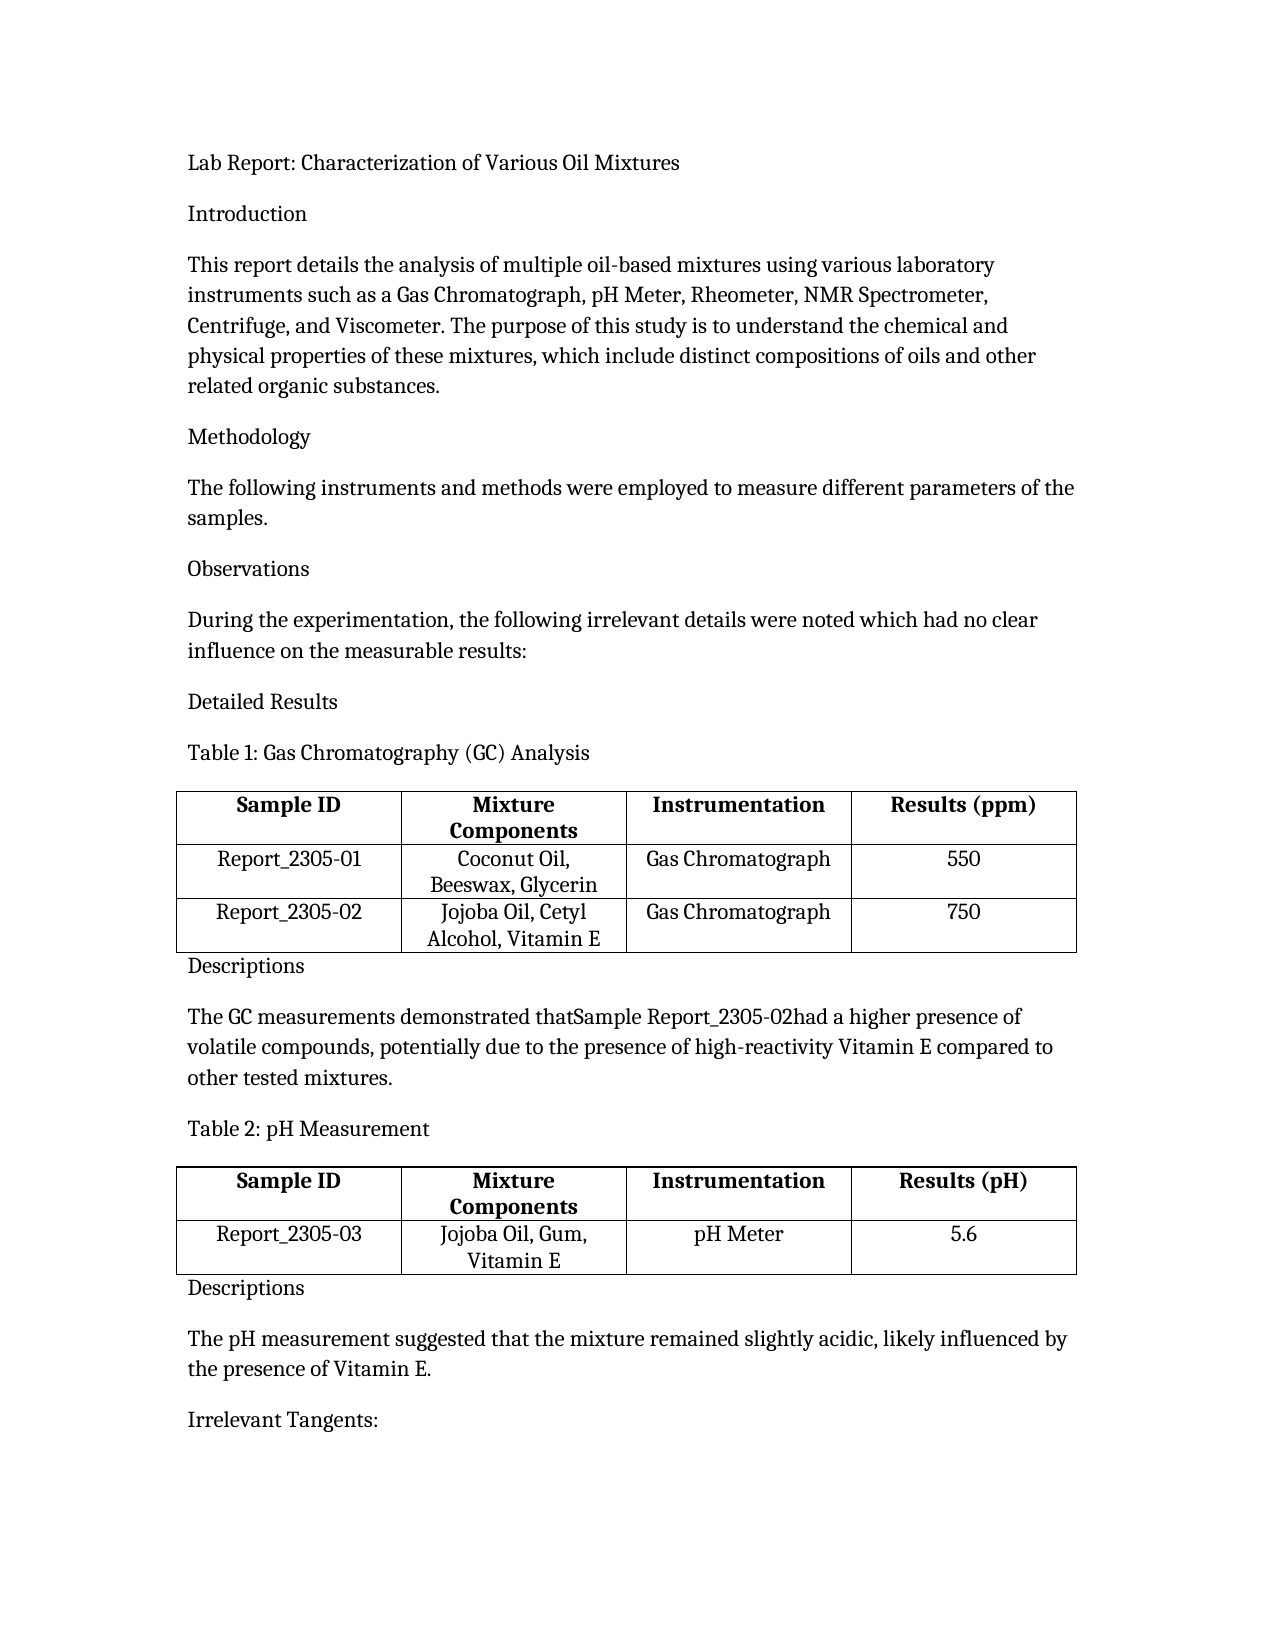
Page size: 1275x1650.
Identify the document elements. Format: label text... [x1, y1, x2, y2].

text Irrelevant Tangents: [187, 1407, 1087, 1434]
table_cell 550 [852, 845, 1076, 898]
text The pH measurement suggested that the mixture remained slightly acidic, likely influenced by the presence of Vitamin E. [187, 1326, 1087, 1383]
text During the experimentation, the following irrelevant details were noted which had no clear influence on the measurable results: [187, 607, 1087, 664]
table_cell Gas Chromatograph [627, 845, 851, 898]
table_header Mixture Components [402, 1168, 626, 1220]
table_cell Jojoba Oil, Gum, Vitamin E [402, 1221, 626, 1274]
table_cell Report_2305-03 [177, 1221, 401, 1274]
text Lab Report: Characterization of Various Oil Mixtures [187, 150, 1087, 176]
table_cell 5.6 [852, 1221, 1076, 1274]
table_header Instrumentation [627, 1168, 851, 1220]
table_header Instrumentation [627, 792, 851, 844]
table_cell Report_2305-01 [177, 845, 401, 898]
table_header Sample ID [177, 1168, 401, 1220]
table_cell Coconut Oil, Beeswax, Glycerin [402, 845, 626, 898]
text Descriptions [187, 953, 1087, 979]
text Table 2: pH Measurement [187, 1115, 1087, 1142]
text Table 1: Gas Chromatography (GC) Analysis [187, 739, 1087, 766]
table_cell pH Meter [627, 1221, 851, 1274]
table_cell Report_2305-02 [177, 899, 401, 952]
text Detailed Results [187, 688, 1087, 715]
table_cell Jojoba Oil, Cetyl Alcohol, Vitamin E [402, 899, 626, 952]
text The following instruments and methods were employed to measure different parameters of the samples. [187, 475, 1087, 532]
table_header Results (ppm) [852, 792, 1076, 844]
table_header Mixture Components [402, 792, 626, 844]
text Introduction [187, 201, 1087, 227]
table_header Sample ID [177, 792, 401, 844]
text The GC measurements demonstrated thatSample Report_2305-02had a higher presence of volatile compounds, potentially due to the presence of high-reactivity Vitamin E compared to other tested mixtures. [187, 1004, 1087, 1091]
text This report details the analysis of multiple oil-based mixtures using various laboratory instruments such as a Gas Chromatograph, pH Meter, Rheometer, NMR Spectrometer, Centrifuge, and Viscometer. The purpose of this study is to understand the chemical and physical properties of these mixtures, which include distinct compositions of oils and other related organic substances. [187, 252, 1087, 399]
text Methodology [187, 424, 1087, 450]
table_cell Gas Chromatograph [627, 899, 851, 952]
text Descriptions [187, 1275, 1087, 1301]
table_cell 750 [852, 899, 1076, 952]
text Observations [187, 556, 1087, 583]
table_header Results (pH) [852, 1168, 1076, 1220]
